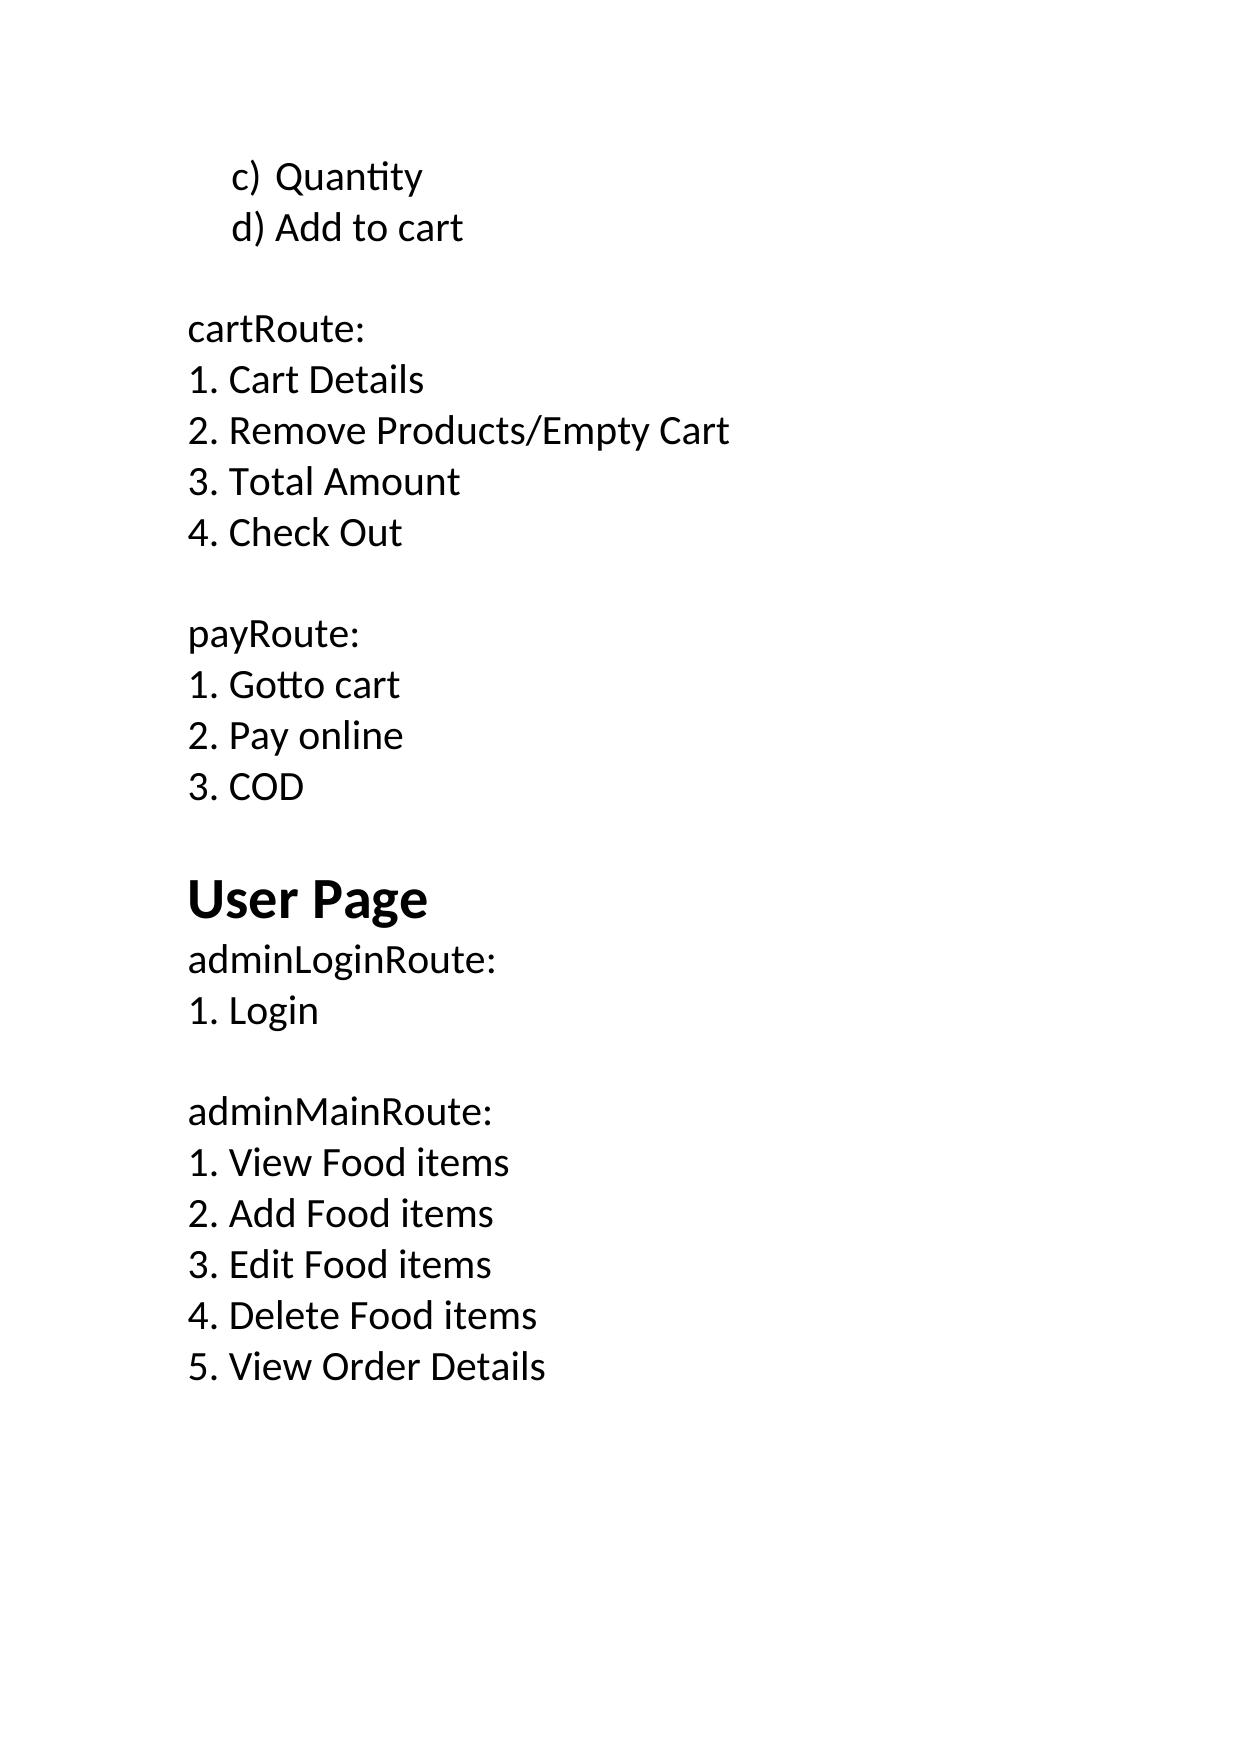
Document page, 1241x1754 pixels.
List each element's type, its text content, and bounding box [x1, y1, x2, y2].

list Gotto cart [187, 658, 1053, 709]
list View Order Details [187, 1339, 1053, 1390]
list cartRoute: [187, 302, 1053, 353]
list Pay online [187, 709, 1053, 760]
list Total Amount [187, 455, 1053, 506]
list View Food items [187, 1136, 1053, 1187]
list payRoute: [187, 607, 1053, 658]
list Edit Food items [187, 1238, 1053, 1289]
list Login [187, 984, 1053, 1034]
list Quantity [231, 150, 1053, 201]
list adminLoginRoute: [187, 933, 1053, 984]
list adminMainRoute: [187, 1085, 1053, 1136]
list Check Out [187, 506, 1053, 557]
list COD [187, 760, 1053, 811]
list Remove Products/Empty Cart [187, 404, 1053, 455]
list Delete Food items [187, 1289, 1053, 1339]
list Add Food items [187, 1187, 1053, 1238]
text User Page [187, 862, 1053, 933]
list Cart Details [187, 353, 1053, 404]
list Add to cart [231, 201, 1053, 252]
